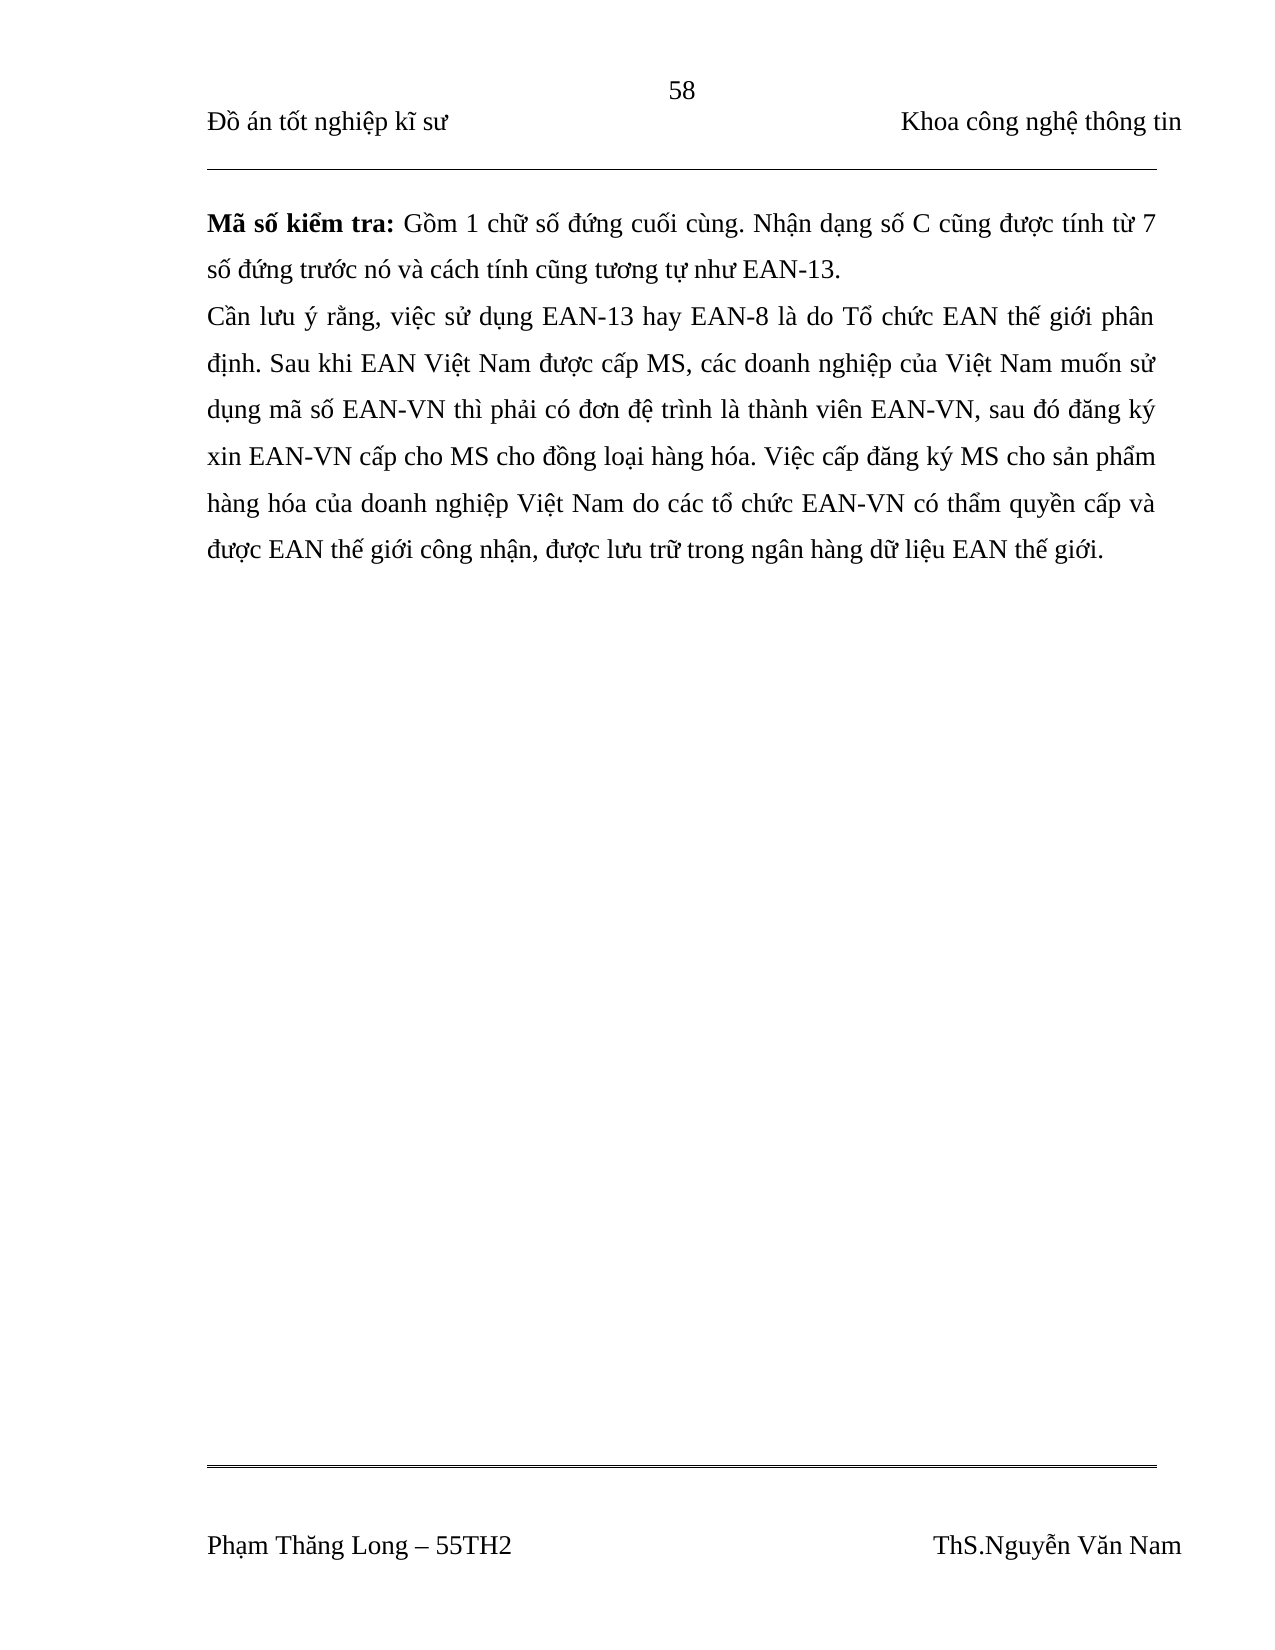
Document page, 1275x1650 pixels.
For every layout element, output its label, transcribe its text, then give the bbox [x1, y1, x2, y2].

list Cần lưu ý rằng, việc sử dụng EAN-13 hay EAN-8 là do Tổ chức EAN thế giới phân định. Sau khi EAN Việt Nam được cấp MS, các doanh nghiệp của Việt Nam muốn sử dụng mã số EAN-VN thì phải có đơn đệ trình là thành viên EAN-VN, sau đó đăng ký xin EAN-VN cấp cho MS cho đồng loại hàng hóa. Việc cấp đăng ký MS cho sản phẩm hàng hóa của doanh nghiệp Việt Nam do các tổ chức EAN-VN có thẩm quyền cấp và được EAN thế giới công nhận, được lưu trữ trong ngân hàng dữ liệu EAN thế giới. [207, 300, 1157, 564]
list Mã số kiểm tra: Gồm 1 chữ số đứng cuối cùng. Nhận dạng số C cũng được tính từ 7 số đứng trước nó và cách tính cũng tương tự như EAN-13. [207, 207, 1157, 284]
